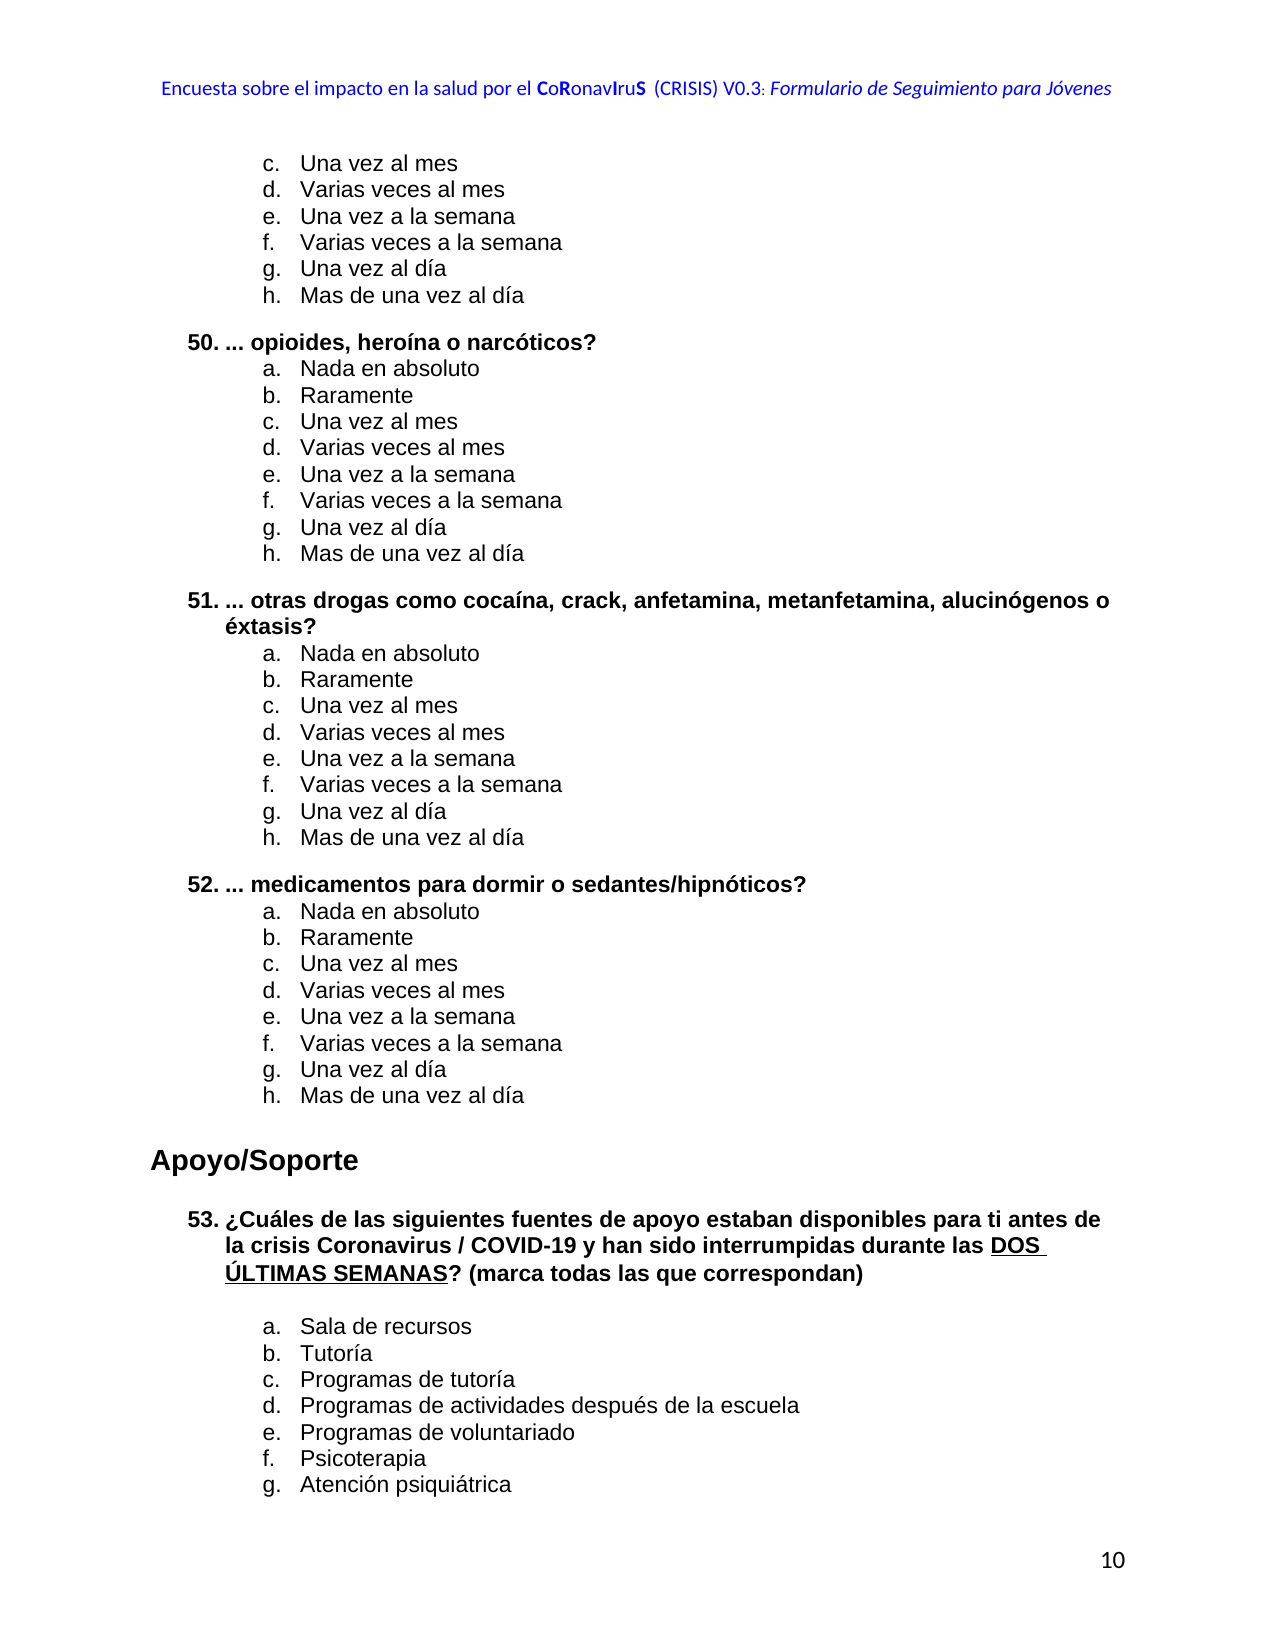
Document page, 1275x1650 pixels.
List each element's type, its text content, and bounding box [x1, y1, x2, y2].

list Psicoterapia [262, 1445, 1125, 1471]
list Varias veces al mes [262, 977, 1125, 1003]
list Varias veces al mes [262, 434, 1125, 461]
list Varias veces al mes [262, 719, 1125, 745]
list Varias veces al mes [262, 176, 1125, 203]
list Una vez al día [262, 513, 1125, 540]
subtitle Apoyo/Soporte [150, 1143, 1125, 1177]
list Una vez a la semana [262, 203, 1125, 229]
list Nada en absoluto [262, 640, 1125, 666]
list Sala de recursos [262, 1313, 1125, 1340]
list ... opioides, heroína o narcóticos? [187, 329, 1125, 355]
list Raramente [262, 382, 1125, 408]
list Una vez a la semana [262, 461, 1125, 487]
list Una vez a la semana [262, 745, 1125, 771]
list Varias veces a la semana [262, 771, 1125, 798]
list ¿Cuáles de las siguientes fuentes de apoyo estaban disponibles para ti antes de la crisis Coronavirus / COVID-19 y han sido interrumpidas durante las DOS ÚLTIMAS SEMANAS? (marca todas las que correspondan) [187, 1206, 1125, 1287]
list Programas de actividades después de la escuela [262, 1392, 1125, 1419]
list Programas de voluntariado [262, 1419, 1125, 1445]
list Varias veces a la semana [262, 487, 1125, 513]
list Una vez al día [262, 1056, 1125, 1082]
list Mas de una vez al día [262, 824, 1125, 851]
list Raramente [262, 666, 1125, 692]
list Una vez al mes [262, 150, 1125, 176]
list ... medicamentos para dormir o sedantes/hipnóticos? [187, 871, 1125, 898]
list Tutoría [262, 1340, 1125, 1366]
list ... otras drogas como cocaína, crack, anfetamina, metanfetamina, alucinógenos o éxtasis? [187, 587, 1125, 640]
list Una vez al mes [262, 692, 1125, 719]
list Mas de una vez al día [262, 540, 1125, 566]
list Atención psiquiátrica [262, 1471, 1125, 1498]
list Una vez al día [262, 798, 1125, 824]
list Una vez al día [262, 255, 1125, 282]
list Una vez a la semana [262, 1003, 1125, 1029]
list Raramente [262, 924, 1125, 950]
list Una vez al mes [262, 408, 1125, 434]
list Varias veces a la semana [262, 229, 1125, 255]
list Nada en absoluto [262, 355, 1125, 382]
list Una vez al mes [262, 950, 1125, 977]
list Mas de una vez al día [262, 1082, 1125, 1108]
list Nada en absoluto [262, 898, 1125, 924]
list Programas de tutoría [262, 1366, 1125, 1392]
list Mas de una vez al día [262, 282, 1125, 308]
list Varias veces a la semana [262, 1029, 1125, 1056]
